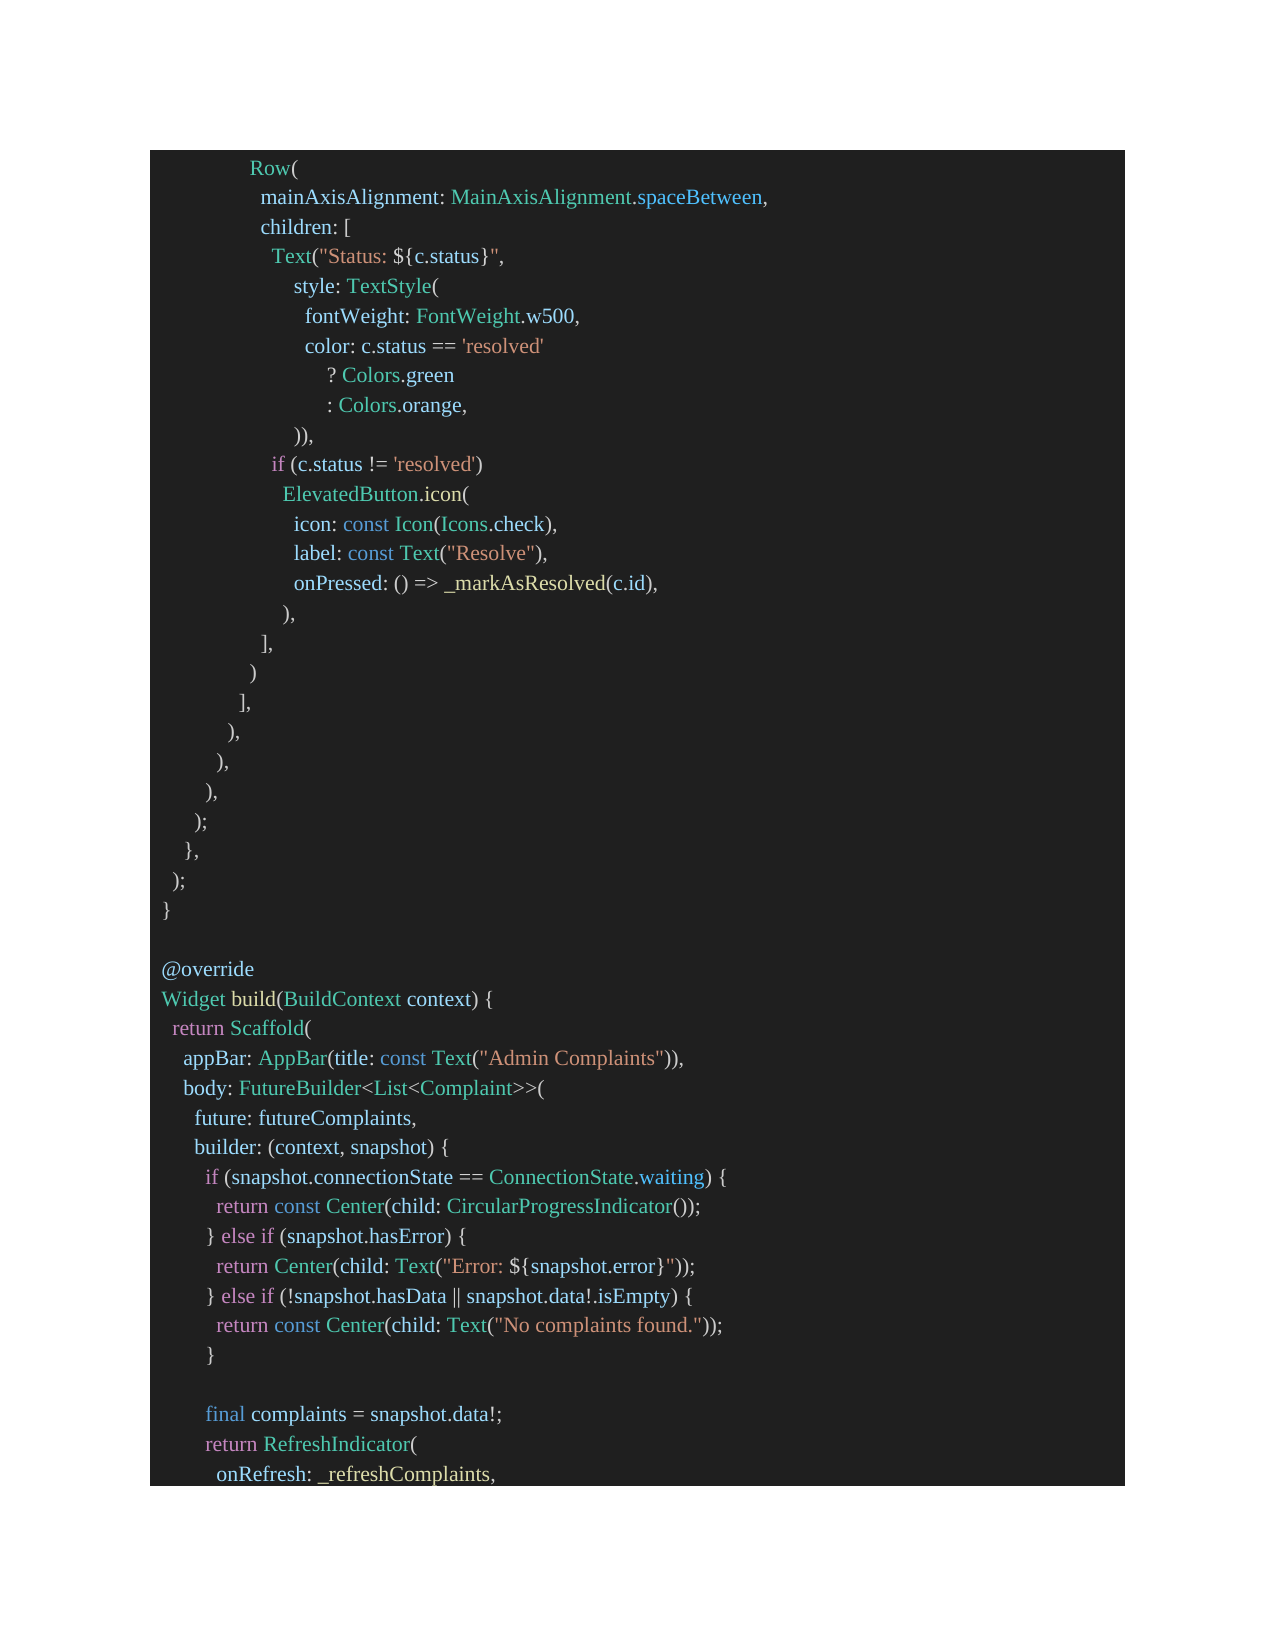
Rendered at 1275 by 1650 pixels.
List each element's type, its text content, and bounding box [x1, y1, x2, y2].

text fontWeight: FontWeight.w500, [150, 298, 1125, 328]
text final complaints = snapshot.data!; [150, 1397, 1125, 1427]
text ); [150, 862, 1125, 892]
text }, [150, 833, 1125, 862]
text ), [150, 595, 1125, 625]
text } else if (!snapshot.hasData || snapshot.data!.isEmpty) { [150, 1278, 1125, 1308]
text : Colors.orange, [150, 387, 1125, 417]
text return Scaffold( [150, 1011, 1125, 1041]
text @override [150, 952, 1125, 981]
text return RefreshIndicator( [150, 1427, 1125, 1456]
text future: futureComplaints, [150, 1100, 1125, 1130]
text if (c.status != 'resolved') [150, 447, 1125, 477]
text onPressed: () => _markAsResolved(c.id), [150, 566, 1125, 595]
text ) [150, 655, 1125, 684]
text )), [150, 417, 1125, 447]
text builder: (context, snapshot) { [150, 1130, 1125, 1159]
text body: FutureBuilder<List<Complaint>>( [150, 1070, 1125, 1100]
text ), [150, 744, 1125, 773]
text label: const Text("Resolve"), [150, 536, 1125, 566]
text style: TextStyle( [150, 269, 1125, 298]
text children: [ [150, 209, 1125, 239]
text icon: const Icon(Icons.check), [150, 506, 1125, 536]
text return const Center(child: CircularProgressIndicator()); [150, 1189, 1125, 1219]
text onRefresh: _refreshComplaints, [150, 1456, 1125, 1486]
text mainAxisAlignment: MainAxisAlignment.spaceBetween, [150, 180, 1125, 209]
text Text("Status: ${c.status}", [150, 239, 1125, 269]
text return Center(child: Text("Error: ${snapshot.error}")); [150, 1248, 1125, 1278]
text color: c.status == 'resolved' [150, 328, 1125, 358]
text ), [150, 714, 1125, 744]
text ), [150, 773, 1125, 803]
text Row( [150, 150, 1125, 180]
text ], [150, 684, 1125, 714]
text ElevatedButton.icon( [150, 477, 1125, 506]
text return const Center(child: Text("No complaints found.")); [150, 1308, 1125, 1337]
text Widget build(BuildContext context) { [150, 981, 1125, 1011]
text ], [150, 625, 1125, 655]
text } [150, 892, 1125, 922]
text ? Colors.green [150, 358, 1125, 387]
text appBar: AppBar(title: const Text("Admin Complaints")), [150, 1041, 1125, 1070]
text } [150, 1337, 1125, 1367]
text } else if (snapshot.hasError) { [150, 1219, 1125, 1248]
text ); [150, 803, 1125, 833]
text if (snapshot.connectionState == ConnectionState.waiting) { [150, 1159, 1125, 1189]
